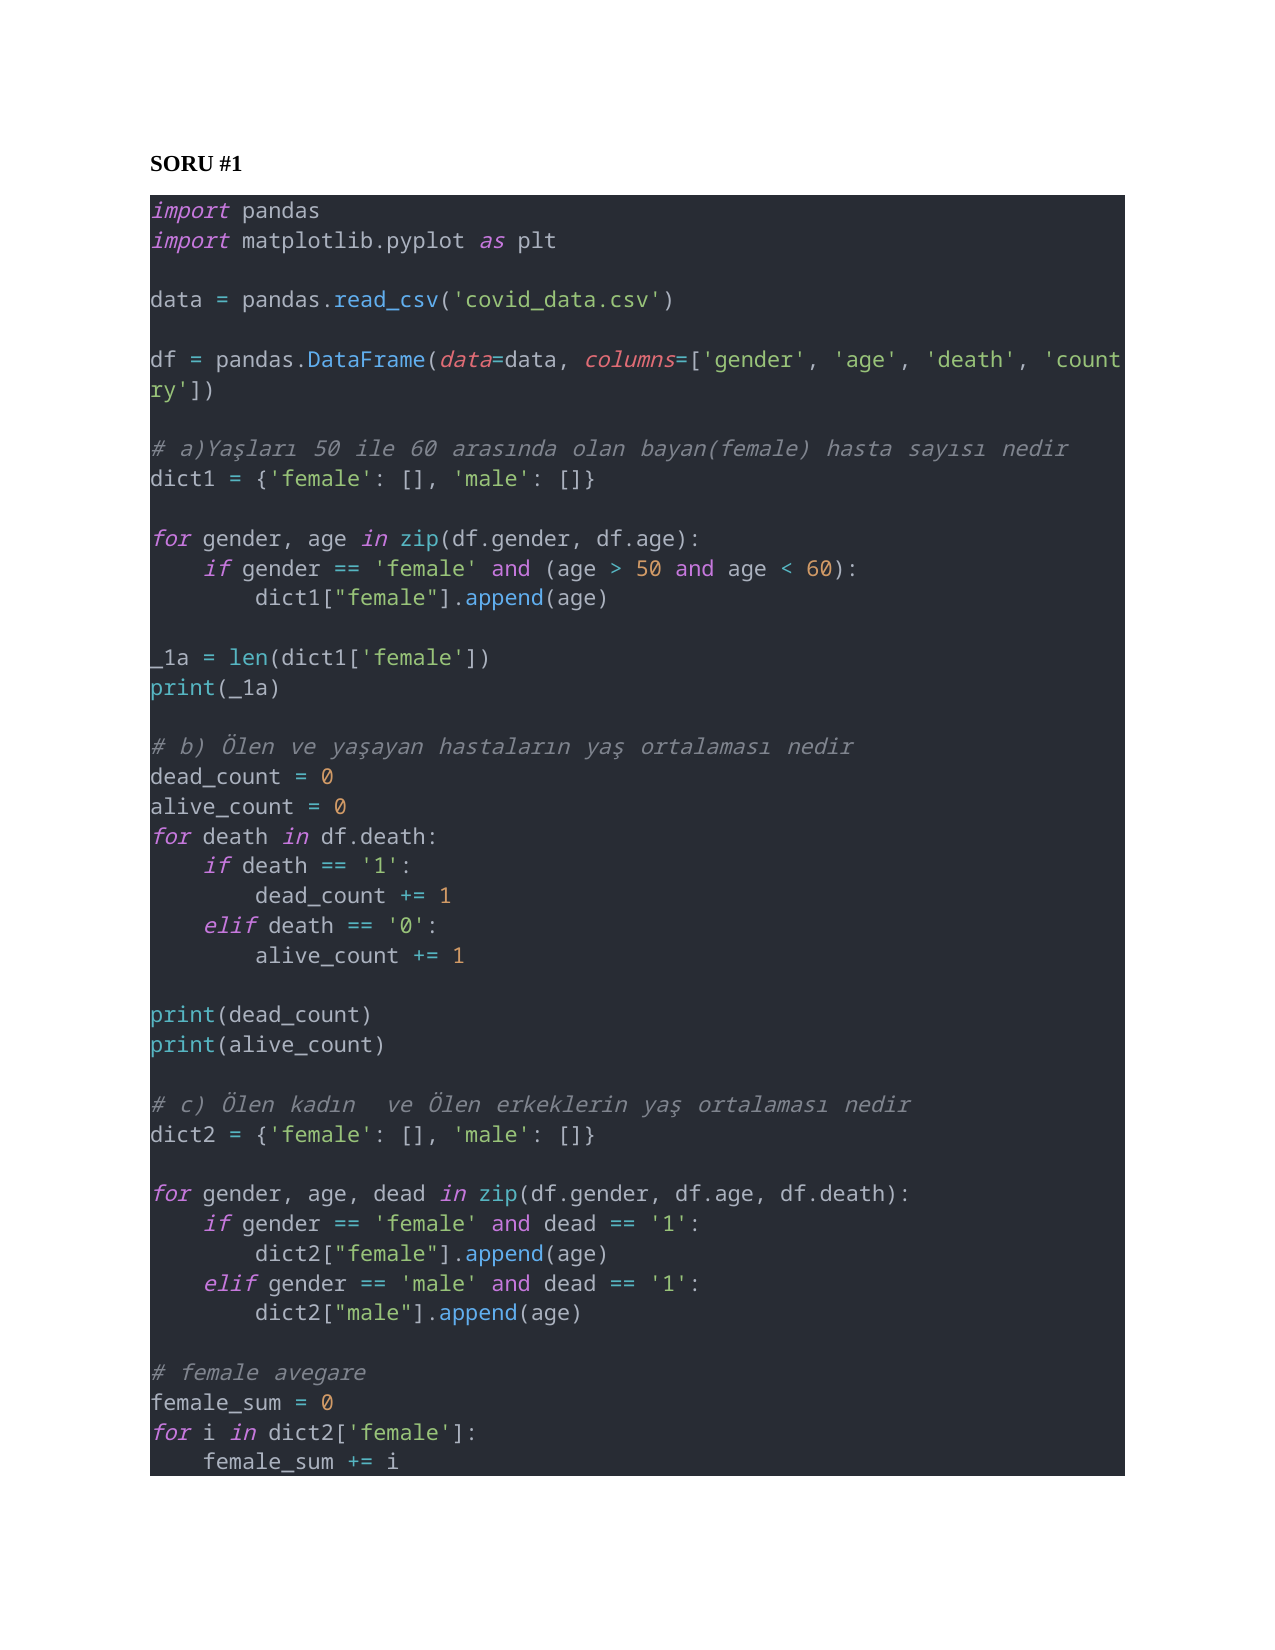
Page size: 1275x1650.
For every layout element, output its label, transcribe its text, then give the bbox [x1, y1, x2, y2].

text for gender, age, dead in zip(df.gender, df.age, df.death): [150, 1178, 1125, 1208]
text dict2 = {'female': [], 'male': []} [150, 1119, 1125, 1148]
text print(alive_count) [150, 1029, 1125, 1059]
text if gender == 'female' and dead == '1': [150, 1208, 1125, 1238]
text SORU #1 [150, 150, 1125, 176]
text dict2["female"].append(age) [150, 1238, 1125, 1268]
text # a)Yaşları 50 ile 60 arasında olan bayan(female) hasta sayısı nedir [150, 433, 1125, 463]
text # c) Ölen kadın ve Ölen erkeklerin yaş ortalaması nedir [150, 1089, 1125, 1119]
text import pandas [150, 195, 1125, 225]
text for i in dict2['female']: [150, 1417, 1125, 1446]
text dict2["male"].append(age) [150, 1297, 1125, 1327]
text dead_count = 0 [150, 761, 1125, 791]
text alive_count = 0 [150, 791, 1125, 821]
text elif death == '0': [150, 910, 1125, 940]
text for death in df.death: [150, 821, 1125, 851]
text df = pandas.DataFrame(data=data, columns=['gender', 'age', 'death', 'country']) [150, 344, 1125, 404]
text dead_count += 1 [150, 880, 1125, 910]
text _1a = len(dict1['female']) [150, 642, 1125, 672]
text print(dead_count) [150, 999, 1125, 1029]
text dict1["female"].append(age) [150, 582, 1125, 612]
text female_sum += i [150, 1446, 1125, 1476]
text female_sum = 0 [150, 1387, 1125, 1417]
text import matplotlib.pyplot as plt [150, 225, 1125, 255]
text print(_1a) [150, 672, 1125, 702]
text if death == '1': [150, 851, 1125, 880]
text # b) Ölen ve yaşayan hastaların yaş ortalaması nedir [150, 731, 1125, 761]
text elif gender == 'male' and dead == '1': [150, 1268, 1125, 1297]
text alive_count += 1 [150, 940, 1125, 970]
text if gender == 'female' and (age > 50 and age < 60): [150, 553, 1125, 582]
text for gender, age in zip(df.gender, df.age): [150, 523, 1125, 553]
text # female avegare [150, 1357, 1125, 1387]
text data = pandas.read_csv('covid_data.csv') [150, 284, 1125, 314]
text dict1 = {'female': [], 'male': []} [150, 463, 1125, 493]
